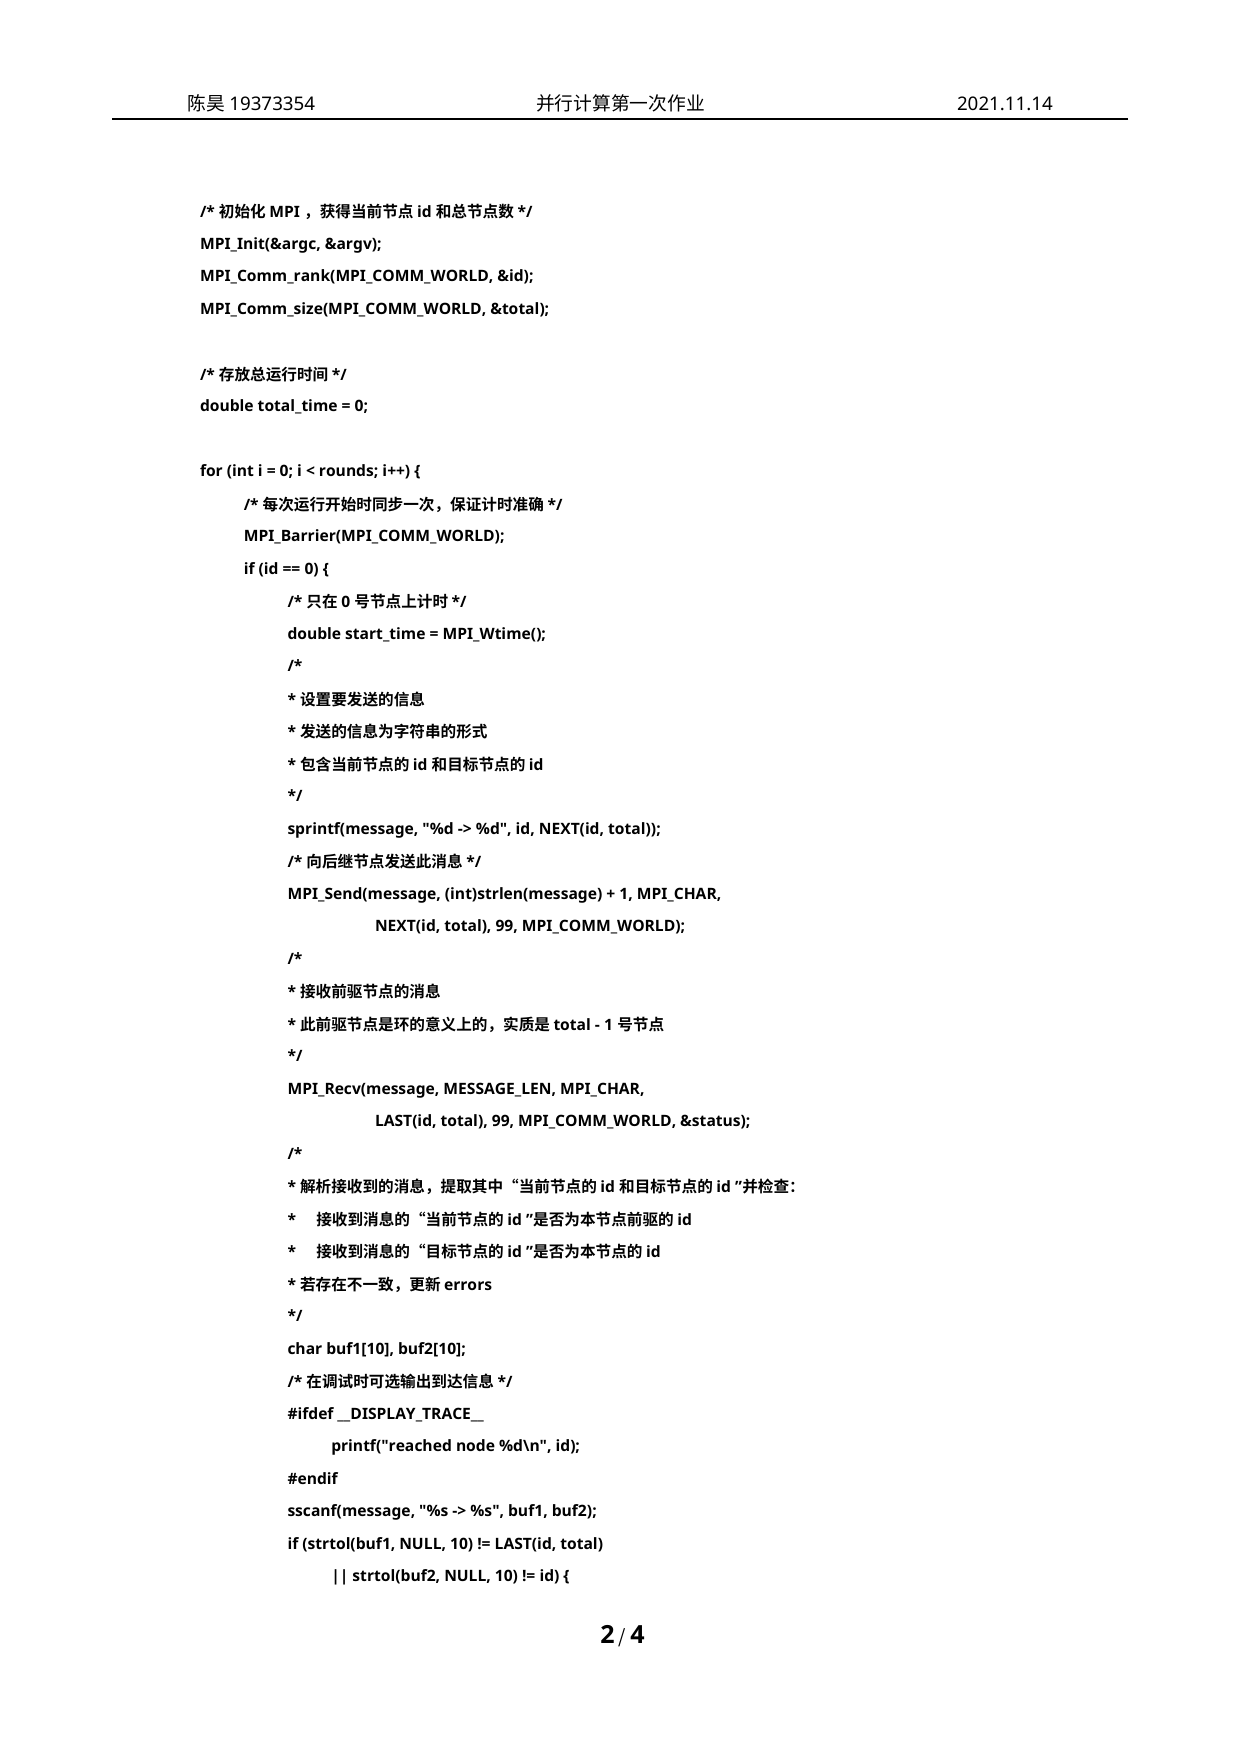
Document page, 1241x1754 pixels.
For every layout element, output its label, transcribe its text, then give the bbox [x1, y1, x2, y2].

text /* [112, 1137, 1128, 1169]
text /* [112, 942, 1128, 974]
text #ifdef __DISPLAY_TRACE__ [112, 1397, 1128, 1429]
text * 接收到消息的“目标节点的 id ”是否为本节点的 id [112, 1234, 1128, 1267]
text NEXT(id, total), 99, MPI_COMM_WORLD); [112, 909, 1128, 942]
text * 若存在不一致，更新 errors [112, 1267, 1128, 1299]
text if (id == 0) { [112, 552, 1128, 584]
text printf("reached node %d\n", id); [112, 1429, 1128, 1462]
text LAST(id, total), 99, MPI_COMM_WORLD, &status); [112, 1104, 1128, 1137]
text * 解析接收到的消息，提取其中“当前节点的 id 和目标节点的 id ”并检查： [112, 1169, 1128, 1202]
text #endif [112, 1462, 1128, 1494]
text /* 存放总运行时间 */ [112, 357, 1128, 389]
text /* 初始化 MPI ，获得当前节点 id 和总节点数 */ [112, 194, 1128, 227]
text * 发送的信息为字符串的形式 [112, 714, 1128, 747]
text /* 向后继节点发送此消息 */ [112, 844, 1128, 877]
text /* 在调试时可选输出到达信息 */ [112, 1364, 1128, 1397]
text MPI_Send(message, (int)strlen(message) + 1, MPI_CHAR, [112, 877, 1128, 909]
text MPI_Recv(message, MESSAGE_LEN, MPI_CHAR, [112, 1072, 1128, 1104]
text sscanf(message, "%s -> %s", buf1, buf2); [112, 1494, 1128, 1527]
text * 接收到消息的“当前节点的 id ”是否为本节点前驱的 id [112, 1202, 1128, 1234]
text MPI_Barrier(MPI_COMM_WORLD); [112, 519, 1128, 552]
text for (int i = 0; i < rounds; i++) { [112, 454, 1128, 487]
text /* 每次运行开始时同步一次，保证计时准确 */ [112, 487, 1128, 519]
text * 包含当前节点的 id 和目标节点的 id [112, 747, 1128, 779]
text double total_time = 0; [112, 389, 1128, 422]
text sprintf(message, "%d -> %d", id, NEXT(id, total)); [112, 812, 1128, 844]
text || strtol(buf2, NULL, 10) != id) { [112, 1559, 1128, 1592]
text * 接收前驱节点的消息 [112, 974, 1128, 1007]
text */ [112, 779, 1128, 812]
text * 此前驱节点是环的意义上的，实质是 total - 1 号节点 [112, 1007, 1128, 1039]
text char buf1[10], buf2[10]; [112, 1332, 1128, 1364]
text * 设置要发送的信息 [112, 682, 1128, 714]
text if (strtol(buf1, NULL, 10) != LAST(id, total) [112, 1527, 1128, 1559]
text */ [112, 1299, 1128, 1332]
text /* [112, 649, 1128, 682]
text MPI_Comm_size(MPI_COMM_WORLD, &total); [112, 292, 1128, 324]
text MPI_Init(&argc, &argv); [112, 227, 1128, 259]
text */ [112, 1039, 1128, 1072]
text MPI_Comm_rank(MPI_COMM_WORLD, &id); [112, 259, 1128, 292]
text /* 只在 0 号节点上计时 */ [112, 584, 1128, 617]
text double start_time = MPI_Wtime(); [112, 617, 1128, 649]
